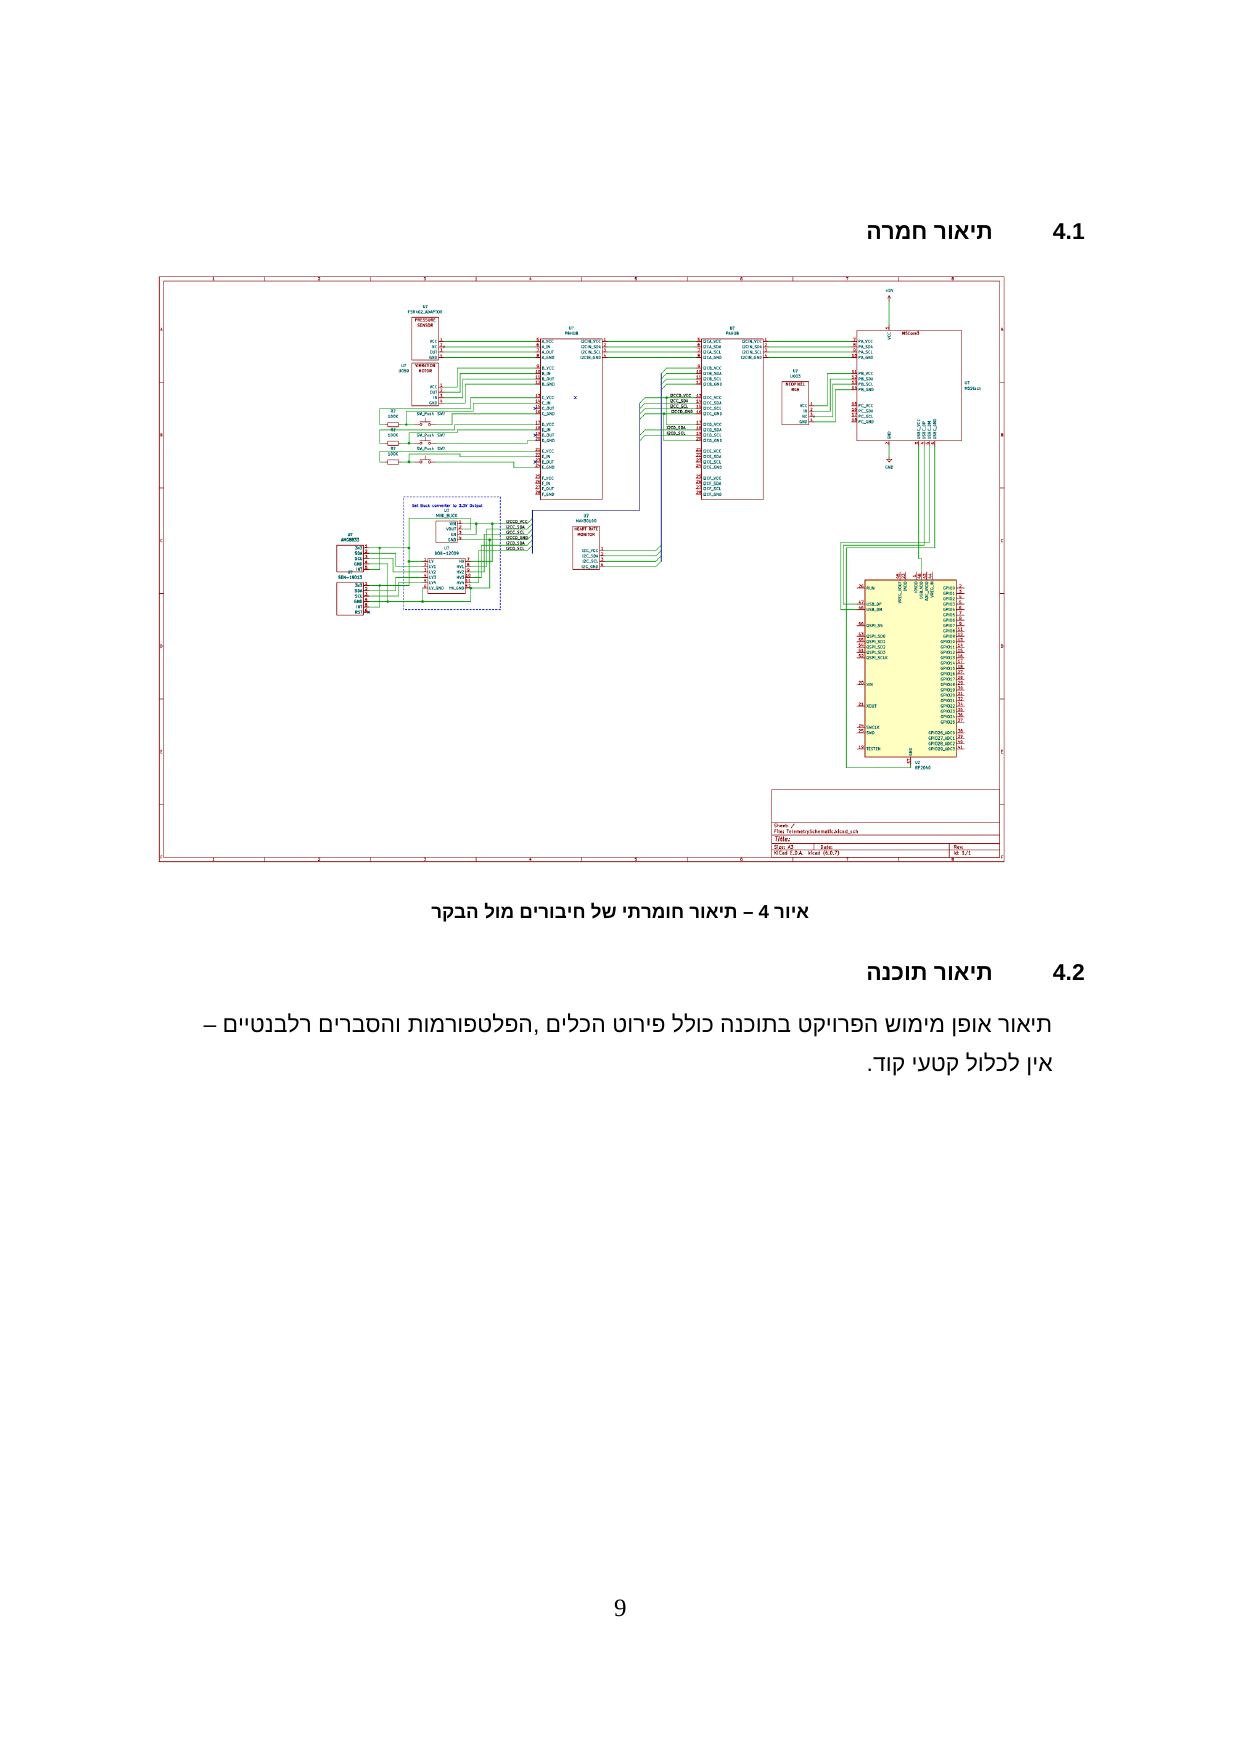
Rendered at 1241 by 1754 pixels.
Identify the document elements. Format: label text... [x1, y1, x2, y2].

text תיאור אופן מימוש הפרויקט בתוכנה כולל פירוט הכלים ,הפלטפורמות והסברים רלבנטיים – אין לכלול קטעי קוד. [187, 1011, 1053, 1076]
subtitle תיאור תוכנה [187, 958, 1053, 985]
picture [150, 270, 1015, 875]
subtitle תיאור חמרה [187, 218, 1053, 244]
text איור 4 – תיאור חומרתי של חיבורים מול הבקר [187, 901, 1053, 923]
